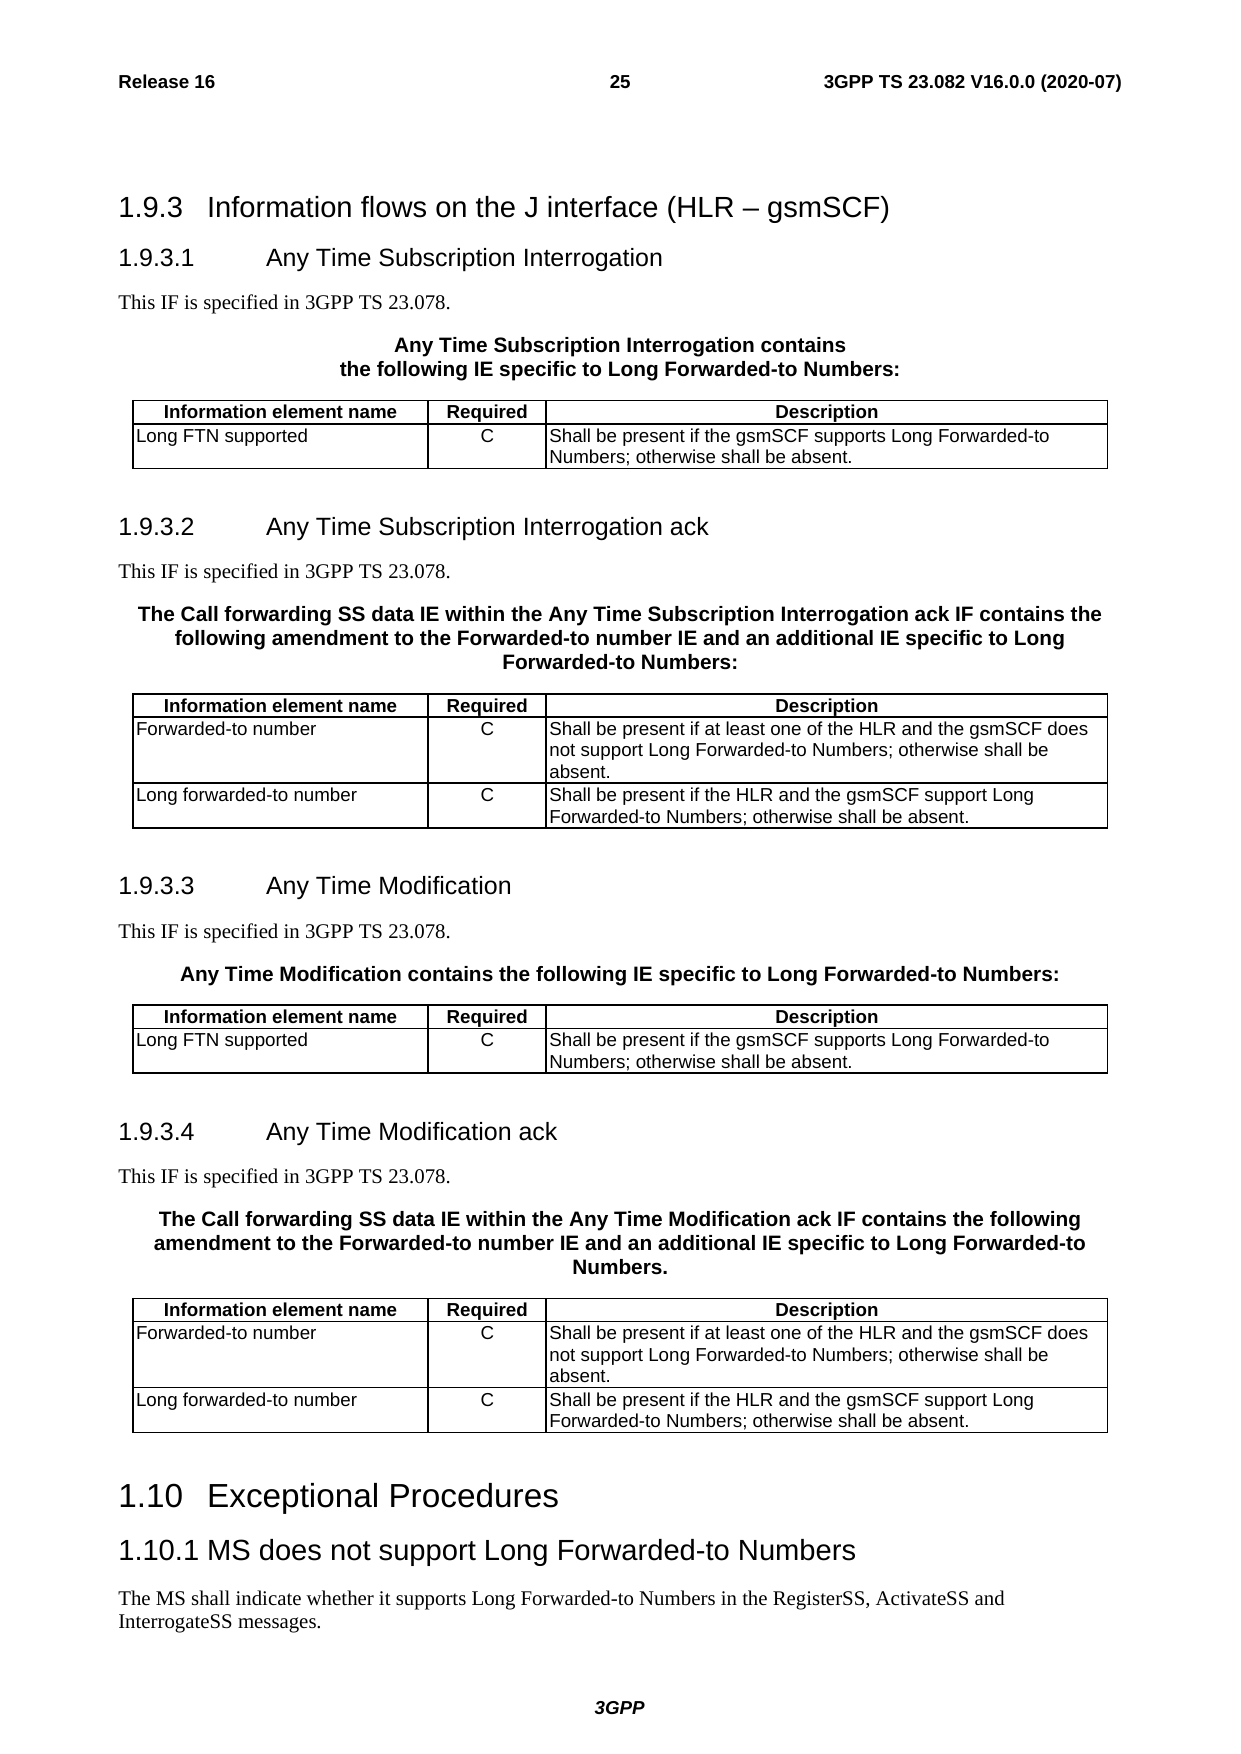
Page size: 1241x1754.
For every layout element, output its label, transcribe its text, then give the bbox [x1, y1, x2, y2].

table_cell Shall be present if the gsmSCF supports Long Forwarded-to Numbers; otherwise shall be absent. [547, 425, 1107, 468]
subtitle 1.9.3 Information flows on the J interface (HLR – gsmSCF) [118, 191, 1122, 224]
table_header Required [429, 401, 545, 423]
table_cell C [429, 718, 545, 782]
table_header Information element name [134, 695, 427, 716]
table_cell Shall be present if the gsmSCF supports Long Forwarded-to Numbers; otherwise shall be absent. [547, 1029, 1107, 1072]
subtitle 1.9.3.3 Any Time Modification [118, 871, 1122, 900]
table_cell Long forwarded-to number [134, 784, 427, 827]
table_cell Long forwarded-to number [134, 1388, 427, 1432]
text Any Time Subscription Interrogation contains the following IE specific to Long Forwarded-to Numbers: [118, 333, 1122, 381]
text This IF is specified in 3GPP TS 23.078. [118, 919, 1122, 943]
table_header Required [429, 1006, 545, 1027]
table_header Description [547, 1006, 1107, 1027]
text The MS shall indicate whether it supports Long Forwarded-to Numbers in the RegisterSS, ActivateSS and InterrogateSS messages. [118, 1585, 1122, 1633]
table_cell C [429, 1322, 545, 1387]
table_header Description [547, 695, 1107, 716]
text The Call forwarding SS data IE within the Any Time Modification ack IF contains the following amendment to the Forwarded-to number IE and an additional IE specific to Long Forwarded-to Numbers. [118, 1207, 1122, 1279]
subtitle 1.9.3.1 Any Time Subscription Interrogation [118, 243, 1122, 272]
table_cell C [429, 784, 545, 827]
table_header Information element name [134, 1006, 427, 1027]
table_cell Shall be present if the HLR and the gsmSCF support Long Forwarded-to Numbers; otherwise shall be absent. [547, 1388, 1107, 1432]
table_header Description [547, 401, 1107, 423]
table_cell Shall be present if at least one of the HLR and the gsmSCF does not support Long Forwarded-to Numbers; otherwise shall be absent. [547, 1322, 1107, 1387]
table_cell Long FTN supported [134, 1029, 427, 1072]
subtitle 1.10.1 MS does not support Long Forwarded-to Numbers [118, 1533, 1122, 1567]
table_cell C [429, 1388, 545, 1432]
text This IF is specified in 3GPP TS 23.078. [118, 1164, 1122, 1188]
table_header Description [547, 1299, 1107, 1321]
table_cell Shall be present if at least one of the HLR and the gsmSCF does not support Long Forwarded-to Numbers; otherwise shall be absent. [547, 718, 1107, 782]
table_header Information element name [134, 1299, 427, 1321]
table_header Required [429, 1299, 545, 1321]
text The Call forwarding SS data IE within the Any Time Subscription Interrogation ack IF contains the following amendment to the Forwarded-to number IE and an additional IE specific to Long Forwarded-to Numbers: [118, 602, 1122, 674]
table_cell Forwarded-to number [134, 718, 427, 782]
table_cell Forwarded-to number [134, 1322, 427, 1387]
table_header Required [429, 695, 545, 716]
table_cell C [429, 425, 545, 468]
table_cell Long FTN supported [134, 425, 427, 468]
table_header Information element name [134, 401, 427, 423]
subtitle 1.10 Exceptional Procedures [118, 1476, 1122, 1514]
subtitle 1.9.3.2 Any Time Subscription Interrogation ack [118, 512, 1122, 541]
text Any Time Modification contains the following IE specific to Long Forwarded-to Numbers: [118, 962, 1122, 986]
text This IF is specified in 3GPP TS 23.078. [118, 559, 1122, 583]
table_cell C [429, 1029, 545, 1072]
table_cell Shall be present if the HLR and the gsmSCF support Long Forwarded-to Numbers; otherwise shall be absent. [547, 784, 1107, 827]
subtitle 1.9.3.4 Any Time Modification ack [118, 1117, 1122, 1145]
text This IF is specified in 3GPP TS 23.078. [118, 290, 1122, 314]
